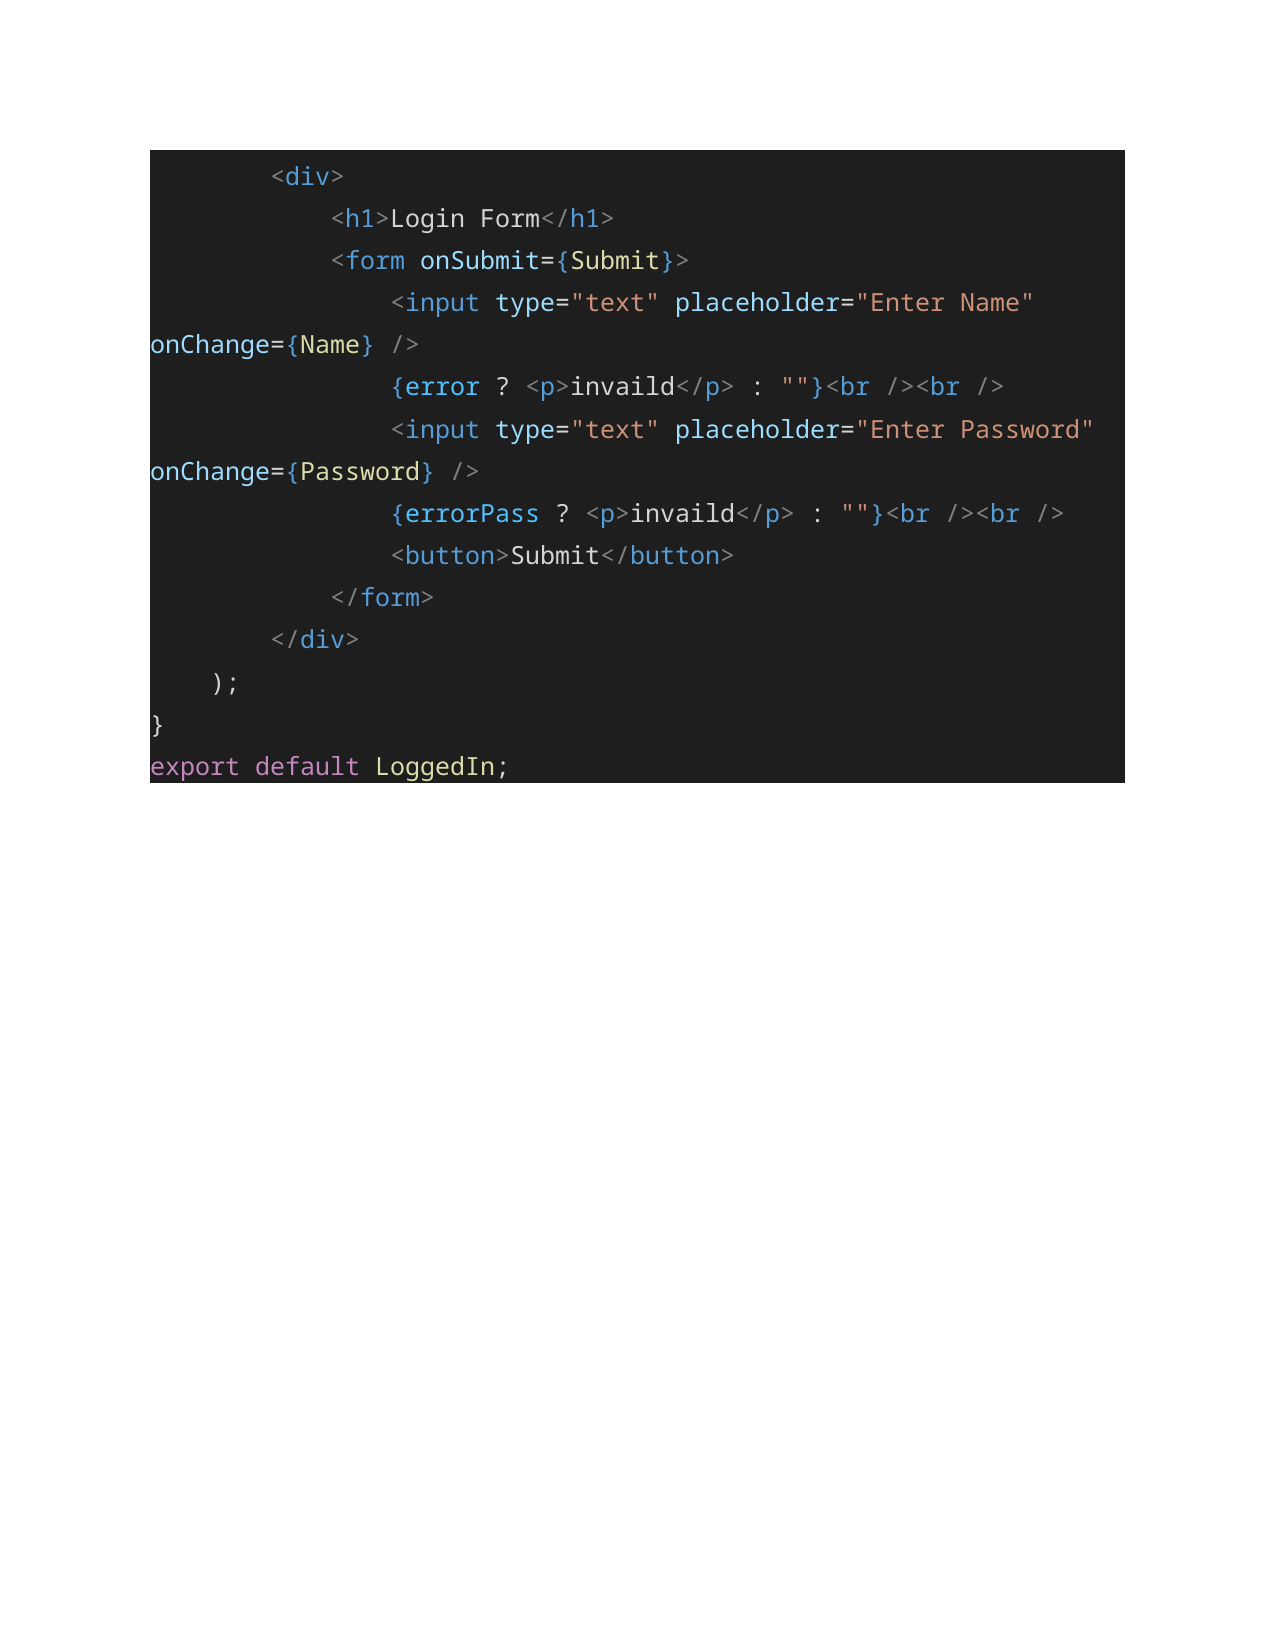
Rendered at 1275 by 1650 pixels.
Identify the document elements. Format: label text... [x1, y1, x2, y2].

text export default LoggedIn; [150, 741, 1125, 783]
text } [150, 698, 1125, 741]
text <input type="text" placeholder="Enter Name" onChange={Name} /> [150, 277, 1125, 361]
text <form onSubmit={Submit}> [150, 234, 1125, 277]
text {error ? <p>invaild</p> : ""}<br /><br /> [150, 361, 1125, 403]
text <button>Submit</button> [150, 530, 1125, 572]
text </div> [150, 614, 1125, 656]
text <div> [150, 150, 1125, 192]
text ); [150, 656, 1125, 698]
text </form> [150, 572, 1125, 614]
text <h1>Login Form</h1> [150, 192, 1125, 234]
text {errorPass ? <p>invaild</p> : ""}<br /><br /> [150, 487, 1125, 530]
text <input type="text" placeholder="Enter Password" onChange={Password} /> [150, 403, 1125, 487]
